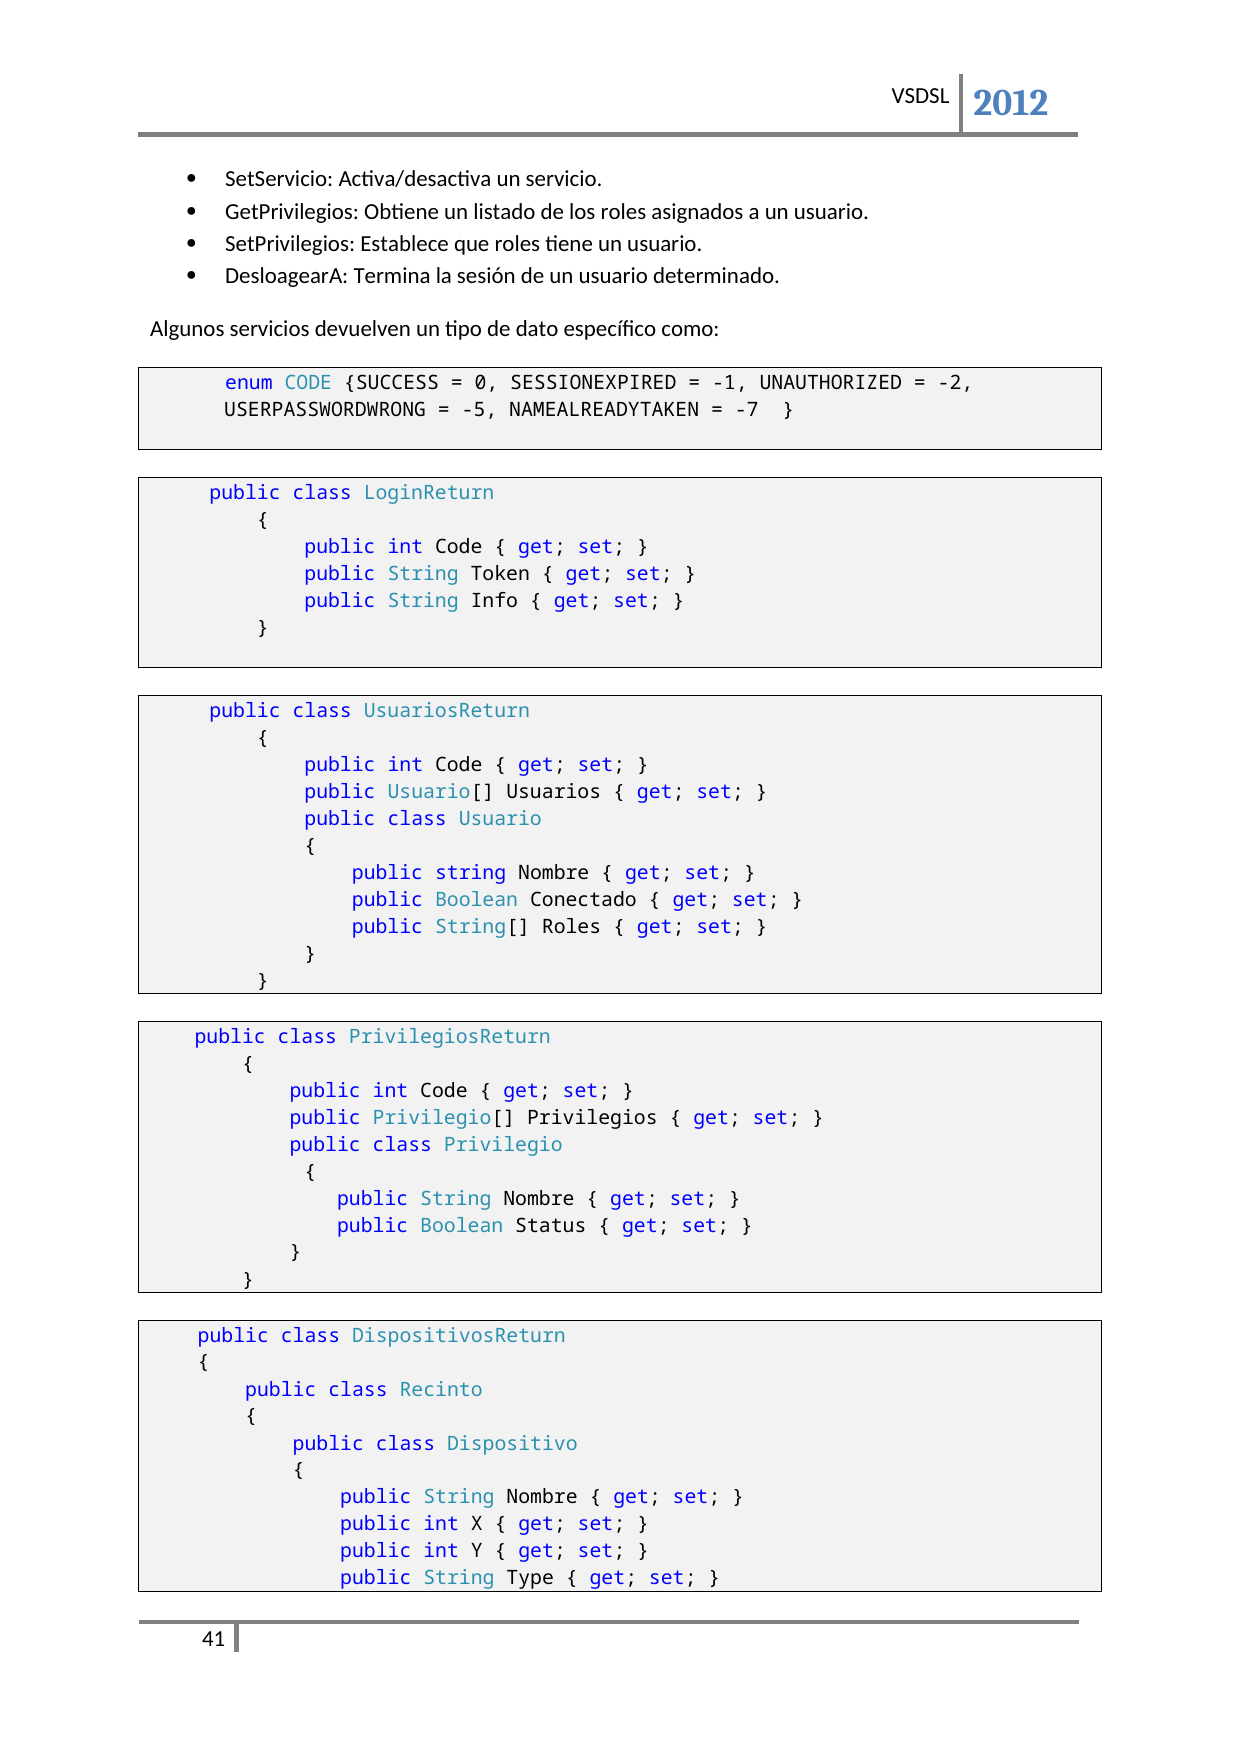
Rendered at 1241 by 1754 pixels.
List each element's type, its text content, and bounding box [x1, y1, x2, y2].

list SetPrivilegios: Establece que roles tiene un usuario. [187, 229, 1090, 257]
list SetServicio: Activa/desactiva un servicio. [187, 164, 1090, 193]
table_header enum CODE {SUCCESS = 0, SESSIONEXPIRED = -1, UNAUTHORIZED = -2, USERPASSWORDWRONG = -5, NAMEALREADYTAKEN = -7 } [139, 368, 1101, 449]
text Algunos servicios devuelven un tipo de dato específico como: [150, 314, 1090, 342]
table_header public class PrivilegiosReturn { public int Code { get; set; } public Privilegio[] Privilegios { get; set; } public class Privilegio { public String Nombre { get; set; } public Boolean Status { get; set; } } } [139, 1022, 1101, 1292]
table_header public class UsuariosReturn { public int Code { get; set; } public Usuario[] Usuarios { get; set; } public class Usuario { public string Nombre { get; set; } public Boolean Conectado { get; set; } public String[] Roles { get; set; } } } [139, 696, 1101, 993]
list DesloagearA: Termina la sesión de un usuario determinado. [187, 261, 1090, 289]
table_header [139, 1321, 1101, 1591]
list GetPrivilegios: Obtiene un listado de los roles asignados a un usuario. [187, 197, 1090, 225]
table_header public class LoginReturn { public int Code { get; set; } public String Token { get; set; } public String Info { get; set; } } [139, 478, 1101, 667]
